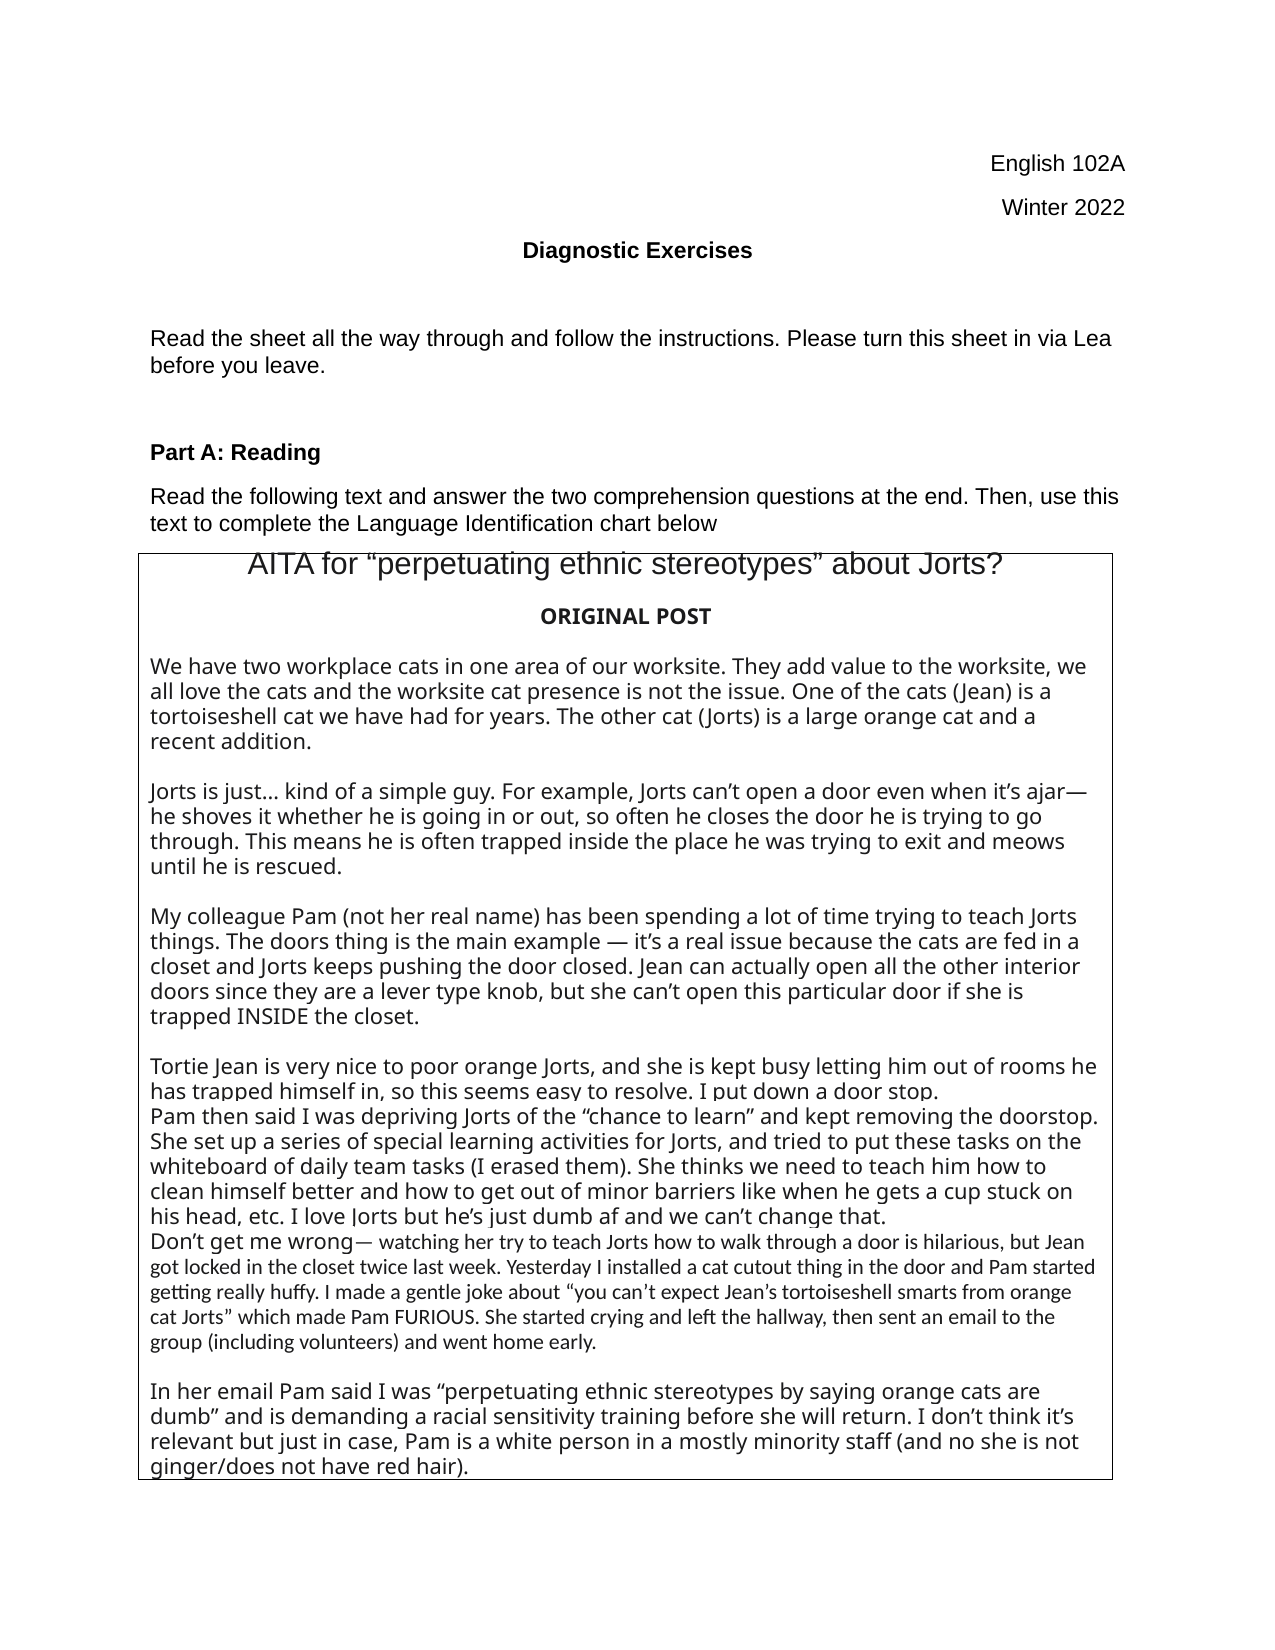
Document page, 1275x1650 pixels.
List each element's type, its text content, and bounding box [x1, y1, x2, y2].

text Read the sheet all the way through and follow the instructions. Please turn this sheet in via Lea before you leave. [150, 324, 1125, 378]
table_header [139, 554, 1112, 1479]
text Read the following text and answer the two comprehension questions at the end. Then, use this text to complete the Language Identification chart below [150, 482, 1125, 536]
text English 102A [150, 150, 1125, 177]
text Part A: Reading [150, 439, 1125, 466]
text Winter 2022 [150, 194, 1125, 221]
text Diagnostic Exercises [150, 237, 1125, 264]
